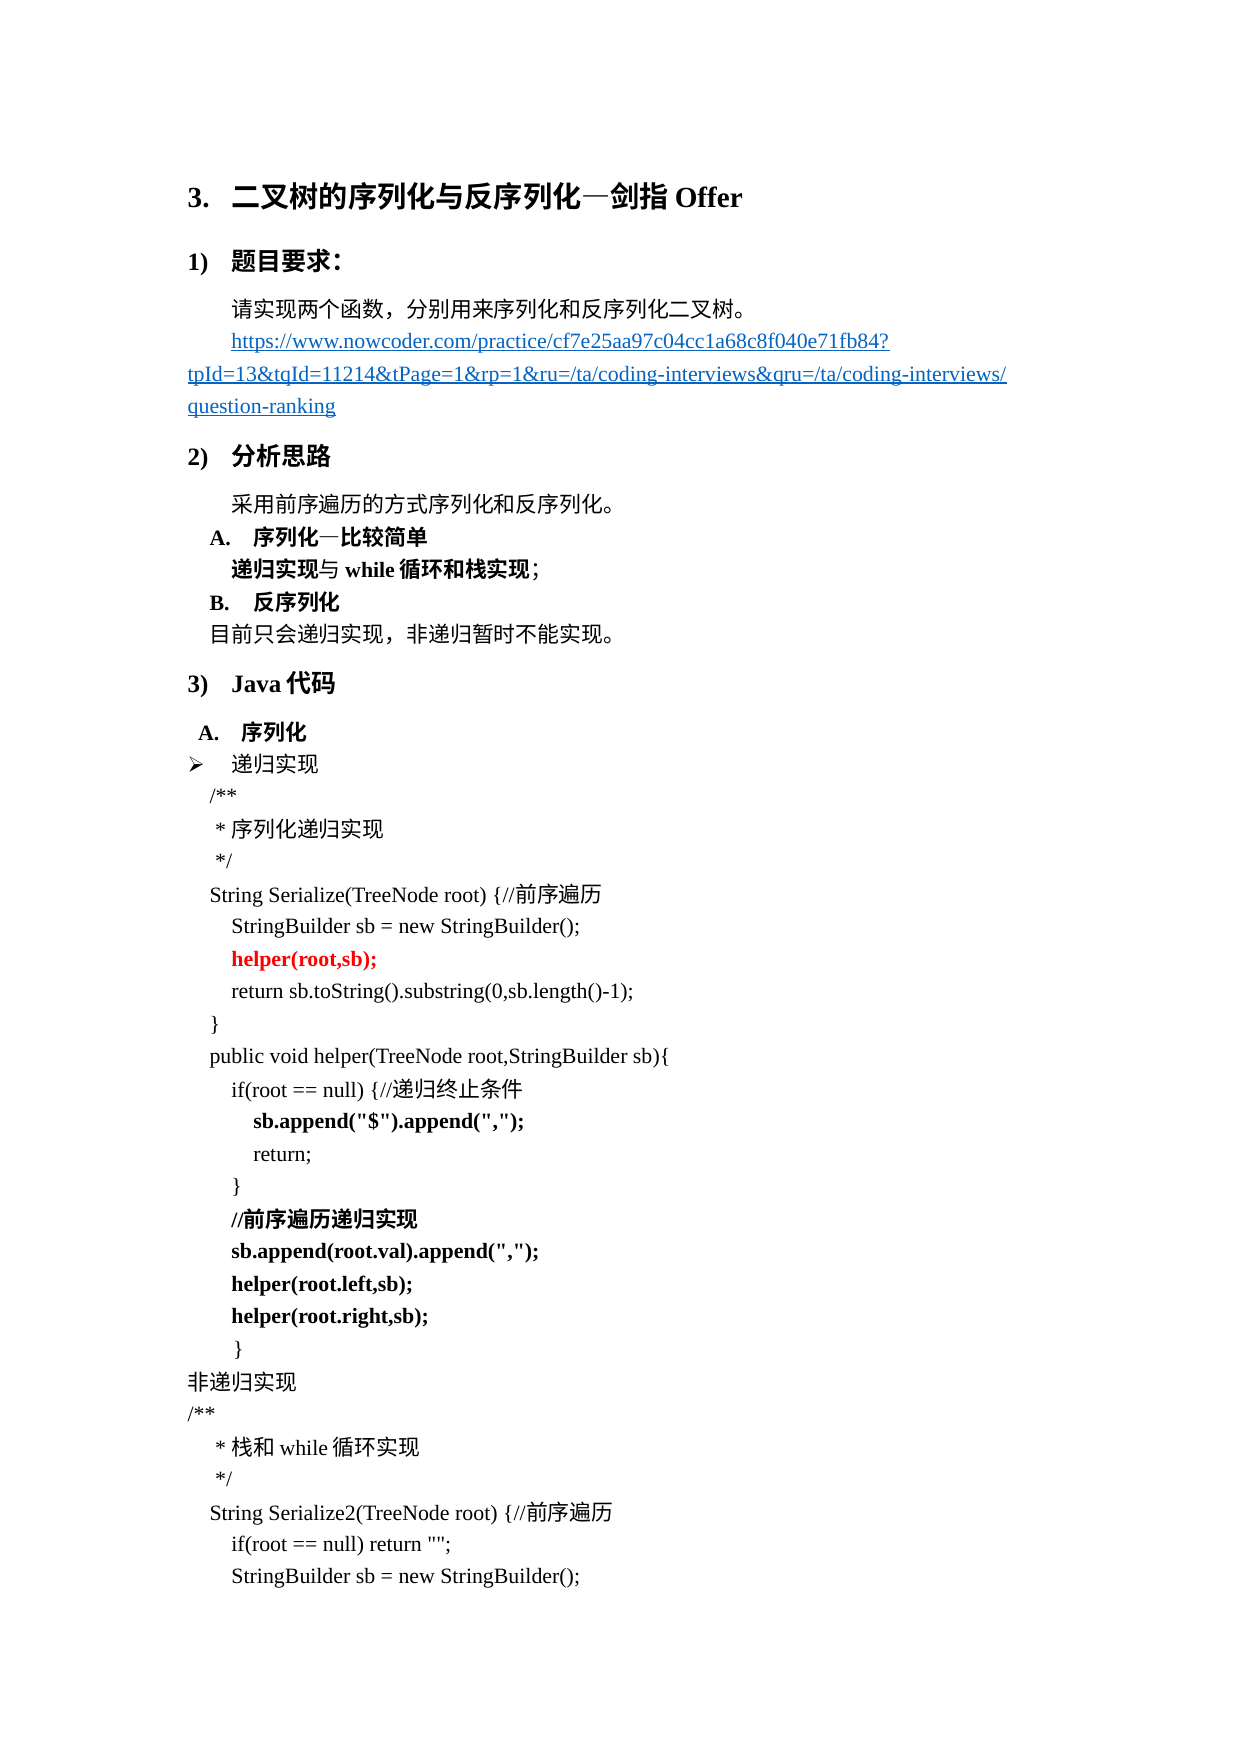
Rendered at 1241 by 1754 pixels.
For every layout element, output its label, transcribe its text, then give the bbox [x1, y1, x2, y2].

text https://www.nowcoder.com/practice/cf7e25aa97c04cc1a68c8f040e71fb84?tpId=13&tqId=11214&tPage=1&rp=1&ru=/ta/coding-interviews&qru=/ta/coding-interviews/question-ranking [187, 324, 1053, 422]
text String Serialize(TreeNode root) {//前序遍历 [187, 877, 1053, 909]
text //前序遍历递归实现 [187, 1202, 1053, 1234]
text StringBuilder sb = new StringBuilder(); [187, 1559, 1053, 1592]
text /** [187, 1397, 1053, 1429]
text return sb.toString().substring(0,sb.length()-1); [187, 974, 1053, 1007]
text * 栈和while循环实现 [187, 1429, 1053, 1462]
subtitle 二叉树的序列化与反序列化—剑指Offer [187, 162, 1053, 227]
text return; [187, 1137, 1053, 1169]
text String Serialize2(TreeNode root) {//前序遍历 [187, 1494, 1053, 1527]
text sb.append(root.val).append(","); [187, 1234, 1053, 1267]
subtitle 序列化—比较简单 [209, 519, 1031, 552]
text } [187, 1007, 1053, 1039]
subtitle 题目要求： [187, 227, 1053, 292]
text 采用前序遍历的方式序列化和反序列化。 [231, 487, 1053, 519]
text 非递归实现 [187, 1364, 1053, 1397]
text */ [187, 844, 1053, 877]
text } [187, 1332, 1053, 1364]
list 递归实现 [187, 747, 1053, 779]
text helper(root,sb); [187, 942, 1053, 974]
subtitle 序列化 [198, 714, 1031, 747]
text 目前只会递归实现，非递归暂时不能实现。 [209, 617, 1053, 649]
subtitle 分析思路 [187, 422, 1053, 487]
text 递归实现与while循环和栈实现； [231, 552, 1053, 584]
text StringBuilder sb = new StringBuilder(); [187, 909, 1053, 942]
text 请实现两个函数，分别用来序列化和反序列化二叉树。 [187, 292, 1053, 324]
subtitle 反序列化 [209, 584, 1031, 617]
text helper(root.left,sb); [187, 1267, 1053, 1299]
text } [187, 1169, 1053, 1202]
text sb.append("$").append(","); [187, 1104, 1053, 1137]
text /** [187, 779, 1053, 812]
text if(root == null) {//递归终止条件 [187, 1072, 1053, 1104]
text */ [187, 1462, 1053, 1494]
text * 序列化递归实现 [187, 812, 1053, 844]
text public void helper(TreeNode root,StringBuilder sb){ [187, 1039, 1053, 1072]
text if(root == null) return ""; [187, 1527, 1053, 1559]
text helper(root.right,sb); [187, 1299, 1053, 1332]
subtitle Java代码 [187, 649, 1053, 714]
